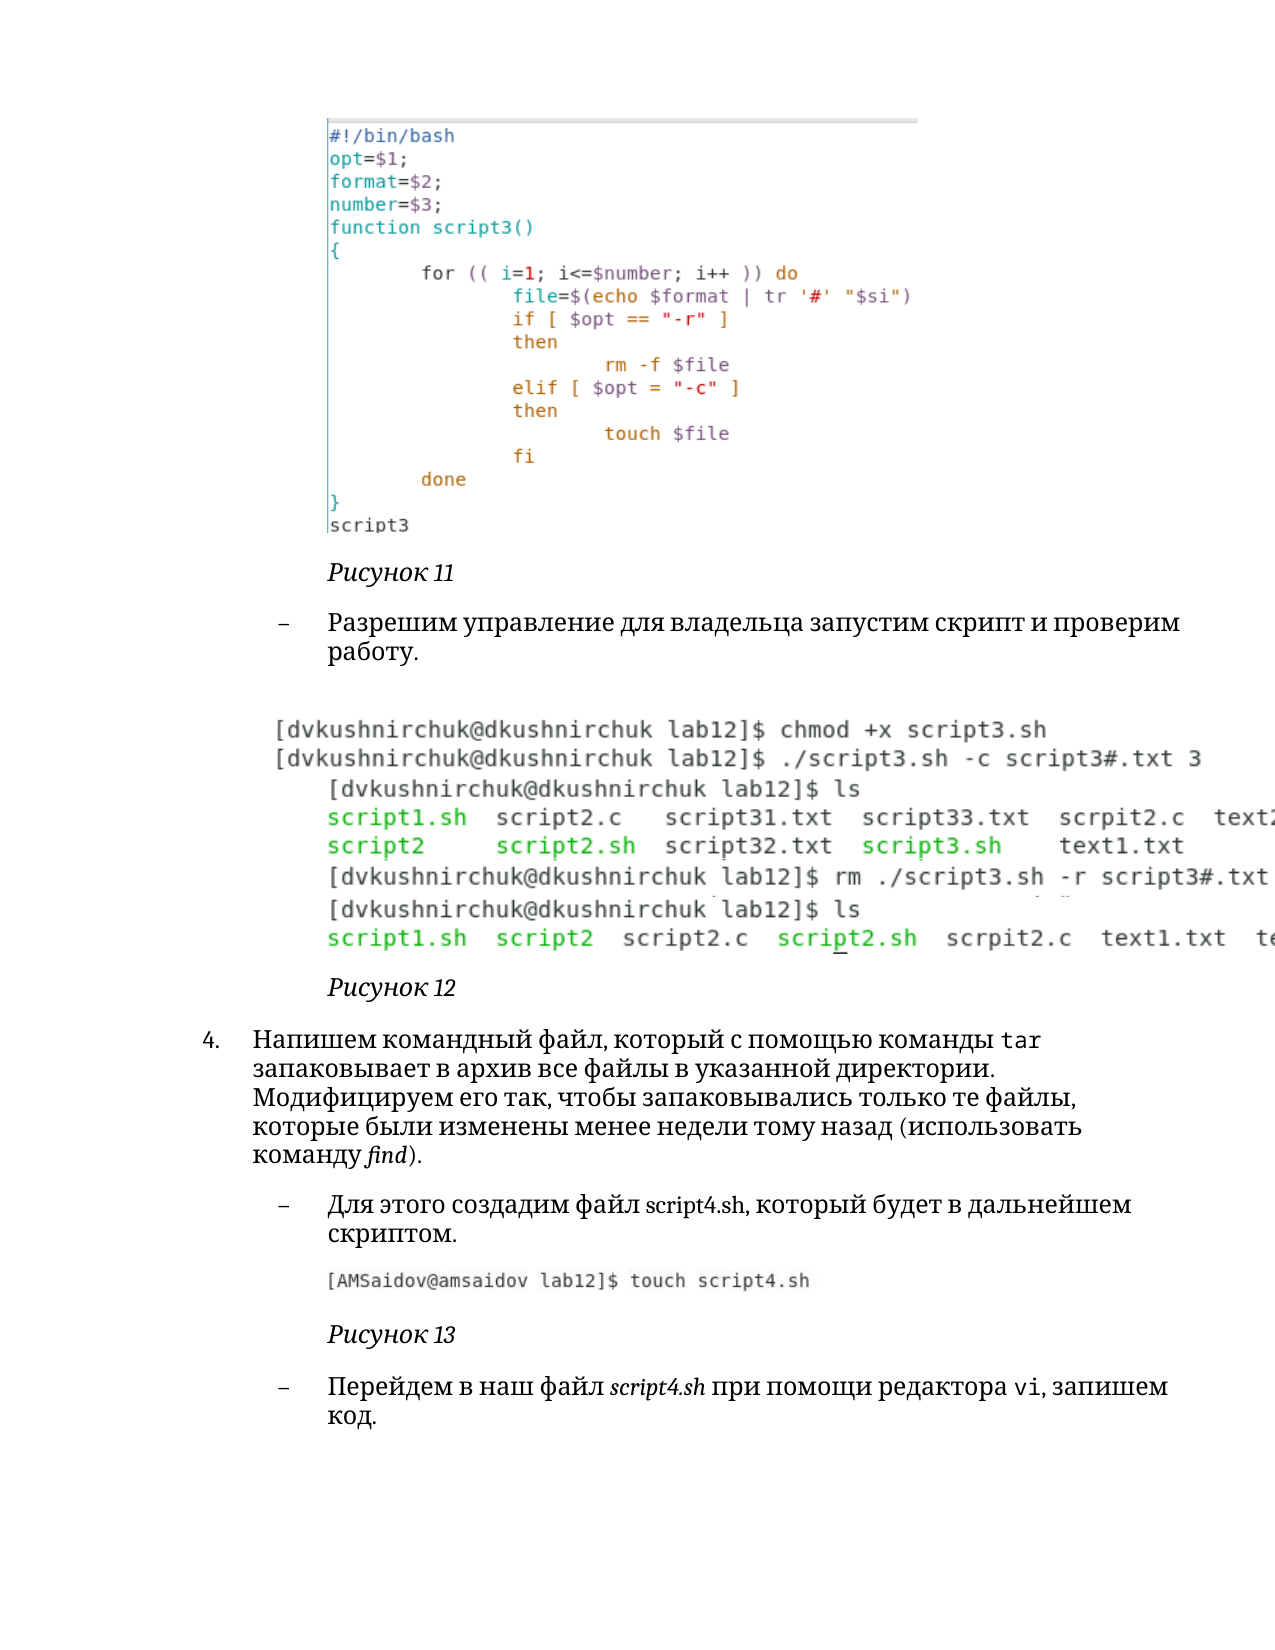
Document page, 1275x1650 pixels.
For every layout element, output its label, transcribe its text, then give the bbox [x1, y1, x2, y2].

list Рисунок 13 [277, 1321, 1186, 1350]
picture [277, 716, 1275, 954]
list Напишем командный файл, который с помощью команды tar запаковывает в архив все файлы в указанной директории. Модифицируем его так, чтобы запаковывались только те файлы, которые были изменены менее недели тому назад (использовать команду find). [202, 1024, 1186, 1170]
list Рисунок 11 [277, 559, 1186, 588]
picture [327, 118, 918, 533]
picture [327, 1269, 834, 1295]
list Рисунок 12 [277, 974, 1186, 1003]
list Для этого создадим файл script4.sh, который будет в дальнейшем скриптом. [277, 1191, 1186, 1248]
list Разрешим управление для владельца запустим скрипт и проверим работу. [277, 609, 1186, 666]
list Перейдем в наш файл script4.sh при помощи редактора vi, запишем код. [277, 1371, 1186, 1431]
